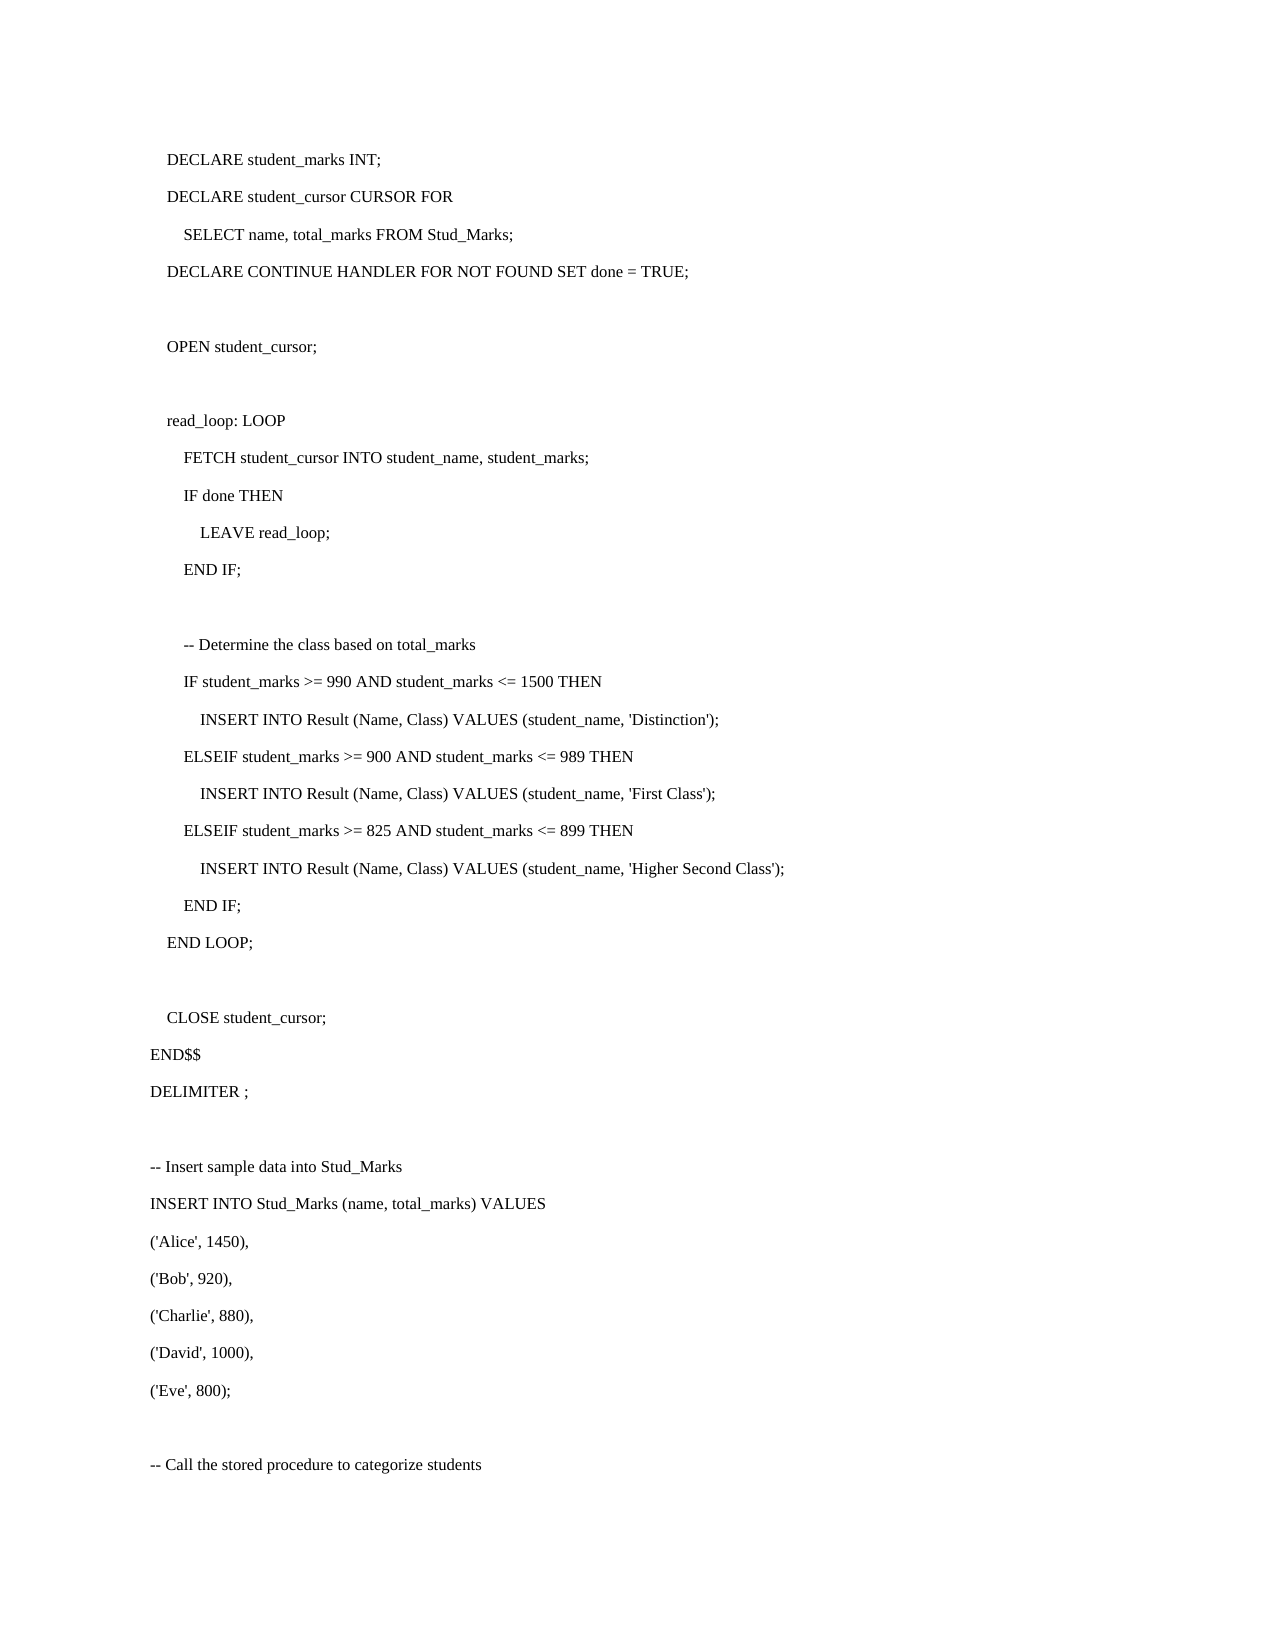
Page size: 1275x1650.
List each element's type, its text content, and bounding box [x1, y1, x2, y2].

text IF student_marks >= 990 AND student_marks <= 1500 THEN [150, 672, 1125, 691]
text ELSEIF student_marks >= 825 AND student_marks <= 899 THEN [150, 821, 1125, 840]
text INSERT INTO Result (Name, Class) VALUES (student_name, 'Higher Second Class'); [150, 858, 1125, 878]
text DECLARE CONTINUE HANDLER FOR NOT FOUND SET done = TRUE; [150, 262, 1125, 281]
text DELIMITER ; [150, 1082, 1125, 1101]
text read_loop: LOOP [150, 411, 1125, 430]
text END IF; [150, 896, 1125, 915]
text SELECT name, total_marks FROM Stud_Marks; [150, 224, 1125, 244]
text END$$ [150, 1045, 1125, 1064]
text INSERT INTO Result (Name, Class) VALUES (student_name, 'First Class'); [150, 784, 1125, 803]
text ('Eve', 800); [150, 1381, 1125, 1400]
text DECLARE student_cursor CURSOR FOR [150, 187, 1125, 206]
text END IF; [150, 560, 1125, 579]
text CLOSE student_cursor; [150, 1008, 1125, 1027]
text FETCH student_cursor INTO student_name, student_marks; [150, 448, 1125, 467]
text ('David', 1000), [150, 1343, 1125, 1362]
text INSERT INTO Result (Name, Class) VALUES (student_name, 'Distinction'); [150, 709, 1125, 728]
text IF done THEN [150, 486, 1125, 505]
text DECLARE student_marks INT; [150, 150, 1125, 169]
text LEAVE read_loop; [150, 523, 1125, 542]
text -- Determine the class based on total_marks [150, 635, 1125, 654]
text ('Bob', 920), [150, 1269, 1125, 1288]
text INSERT INTO Stud_Marks (name, total_marks) VALUES [150, 1194, 1125, 1213]
text ELSEIF student_marks >= 900 AND student_marks <= 989 THEN [150, 747, 1125, 766]
text END LOOP; [150, 933, 1125, 952]
text -- Call the stored procedure to categorize students [150, 1455, 1125, 1474]
text ('Charlie', 880), [150, 1306, 1125, 1325]
text ('Alice', 1450), [150, 1231, 1125, 1251]
text -- Insert sample data into Stud_Marks [150, 1157, 1125, 1176]
text OPEN student_cursor; [150, 336, 1125, 356]
